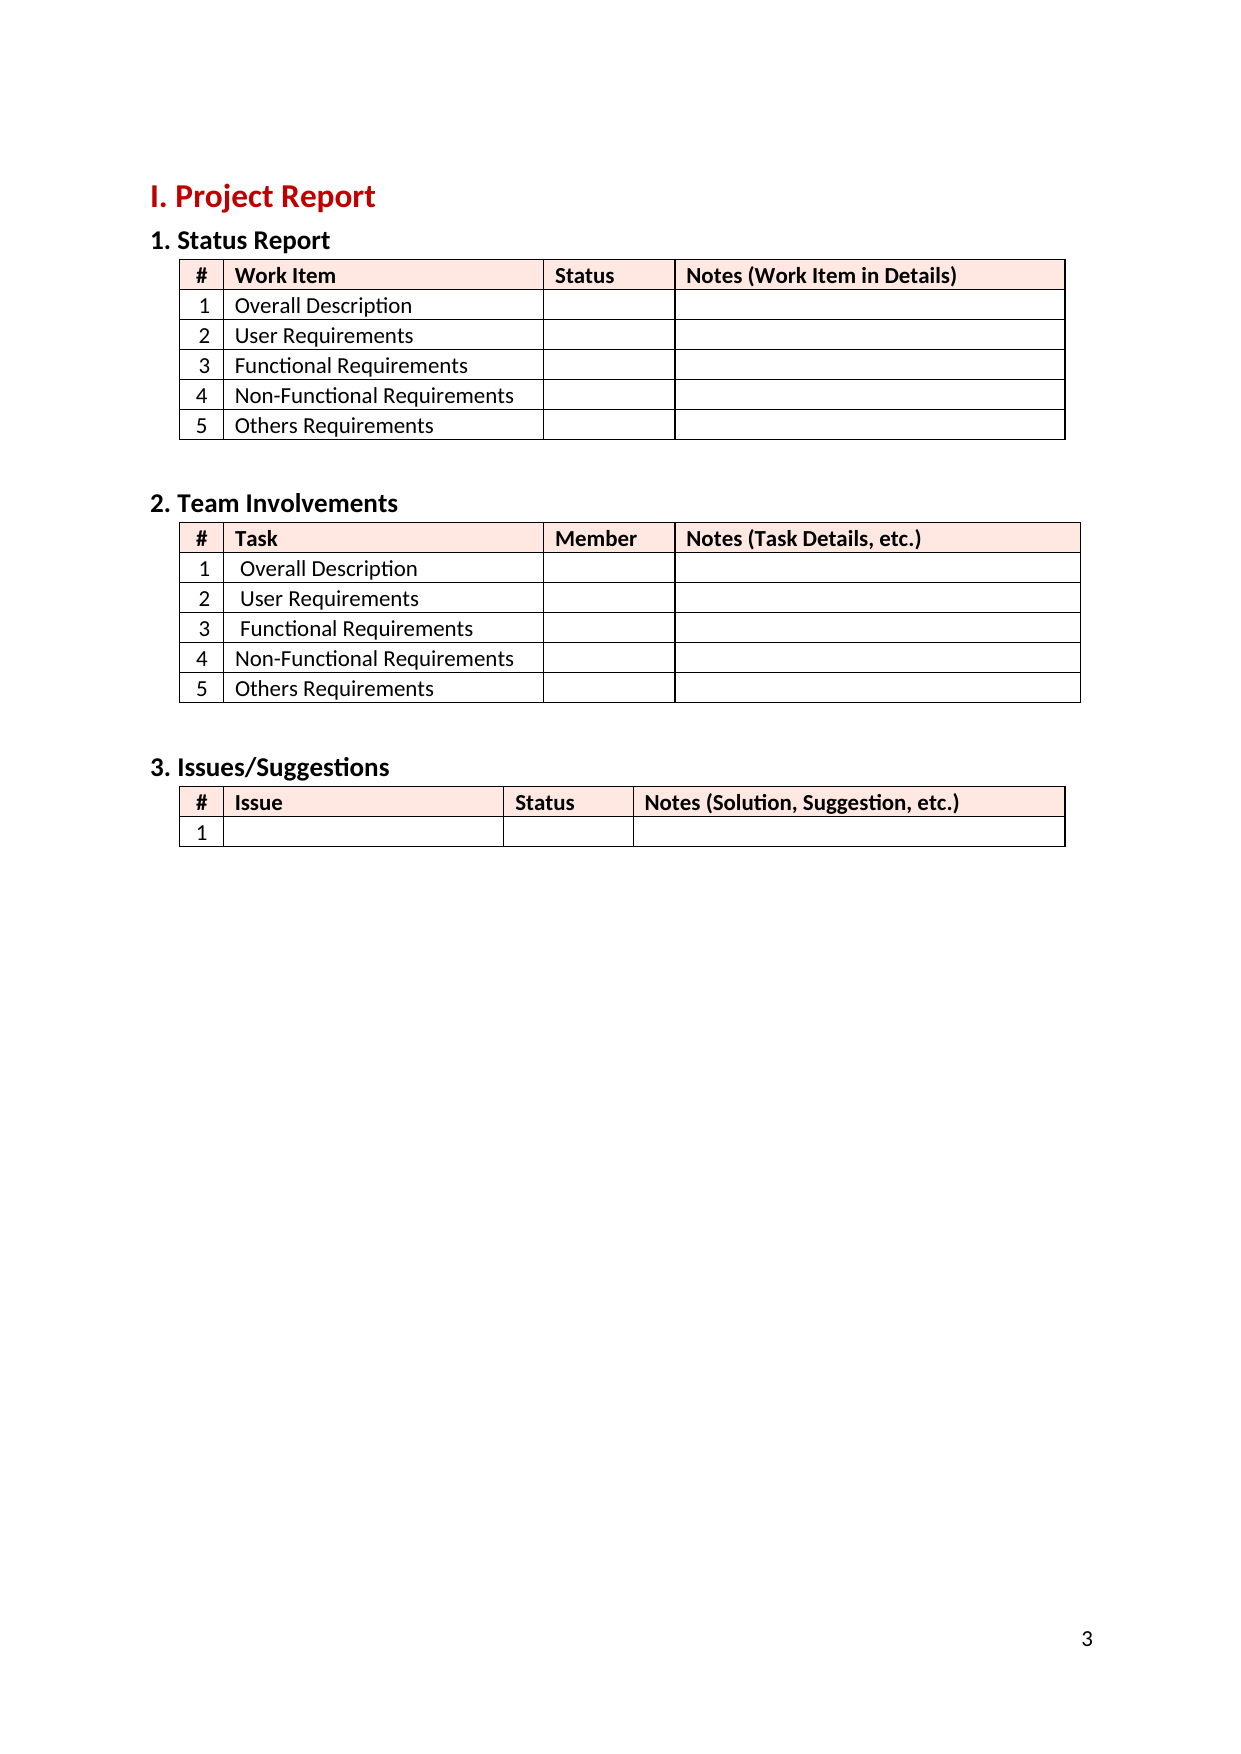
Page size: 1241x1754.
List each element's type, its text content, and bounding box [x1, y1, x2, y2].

table_cell [544, 410, 674, 439]
table_cell [676, 350, 1064, 379]
table_cell 3 [180, 350, 223, 379]
table_cell Overall Description [224, 290, 543, 319]
subtitle I. Project Report [150, 175, 1093, 216]
table_cell [676, 553, 1080, 582]
table_cell [544, 350, 674, 379]
table_cell 5 [180, 673, 223, 702]
table_cell 2 [180, 320, 223, 349]
subtitle 2. Team Involvements [150, 487, 1093, 520]
table_cell Non-Functional Requirements [224, 643, 543, 672]
table_cell 1 [180, 817, 223, 846]
table_header Status [544, 260, 674, 289]
table_cell 3 [180, 613, 223, 642]
table_cell [544, 673, 674, 702]
table_cell 4 [180, 380, 223, 409]
table_cell Overall Description [224, 553, 543, 582]
table_header Status [504, 787, 633, 816]
subtitle 3. Issues/Suggestions [150, 750, 1093, 783]
table_cell Functional Requirements [224, 613, 543, 642]
table_cell 5 [180, 410, 223, 439]
table_cell Non-Functional Requirements [224, 380, 543, 409]
table_cell [544, 290, 674, 319]
table_cell Others Requirements [224, 410, 543, 439]
table_cell User Requirements [224, 320, 543, 349]
table_cell [544, 320, 674, 349]
table_cell Functional Requirements [224, 350, 543, 379]
table_header Work Item [224, 260, 543, 289]
subtitle 1. Status Report [150, 223, 1093, 256]
table_cell 2 [180, 583, 223, 612]
table_cell 1 [180, 553, 223, 582]
table_cell [544, 583, 674, 612]
table_header Notes (Task Details, etc.) [676, 523, 1080, 552]
table_header Notes (Work Item in Details) [676, 260, 1064, 289]
table_cell [676, 643, 1080, 672]
table_cell [676, 380, 1064, 409]
table_header Member [544, 523, 674, 552]
table_cell [544, 613, 674, 642]
table_cell [544, 643, 674, 672]
table_cell User Requirements [224, 583, 543, 612]
table_cell [544, 380, 674, 409]
table_header # [180, 787, 223, 816]
table_cell [676, 583, 1080, 612]
table_header Task [224, 523, 543, 552]
table_header Issue [224, 787, 503, 816]
table_cell [224, 817, 503, 846]
table_cell [504, 817, 633, 846]
table_cell [544, 553, 674, 582]
table_cell [676, 410, 1064, 439]
table_cell [676, 673, 1080, 702]
table_header Notes (Solution, Suggestion, etc.) [634, 787, 1064, 816]
table_cell [676, 613, 1080, 642]
table_cell 1 [180, 290, 223, 319]
table_cell 4 [180, 643, 223, 672]
table_cell [676, 320, 1064, 349]
table_cell [634, 817, 1064, 846]
table_cell [676, 290, 1064, 319]
table_cell Others Requirements [224, 673, 543, 702]
table_header # [180, 260, 223, 289]
table_header # [180, 523, 223, 552]
